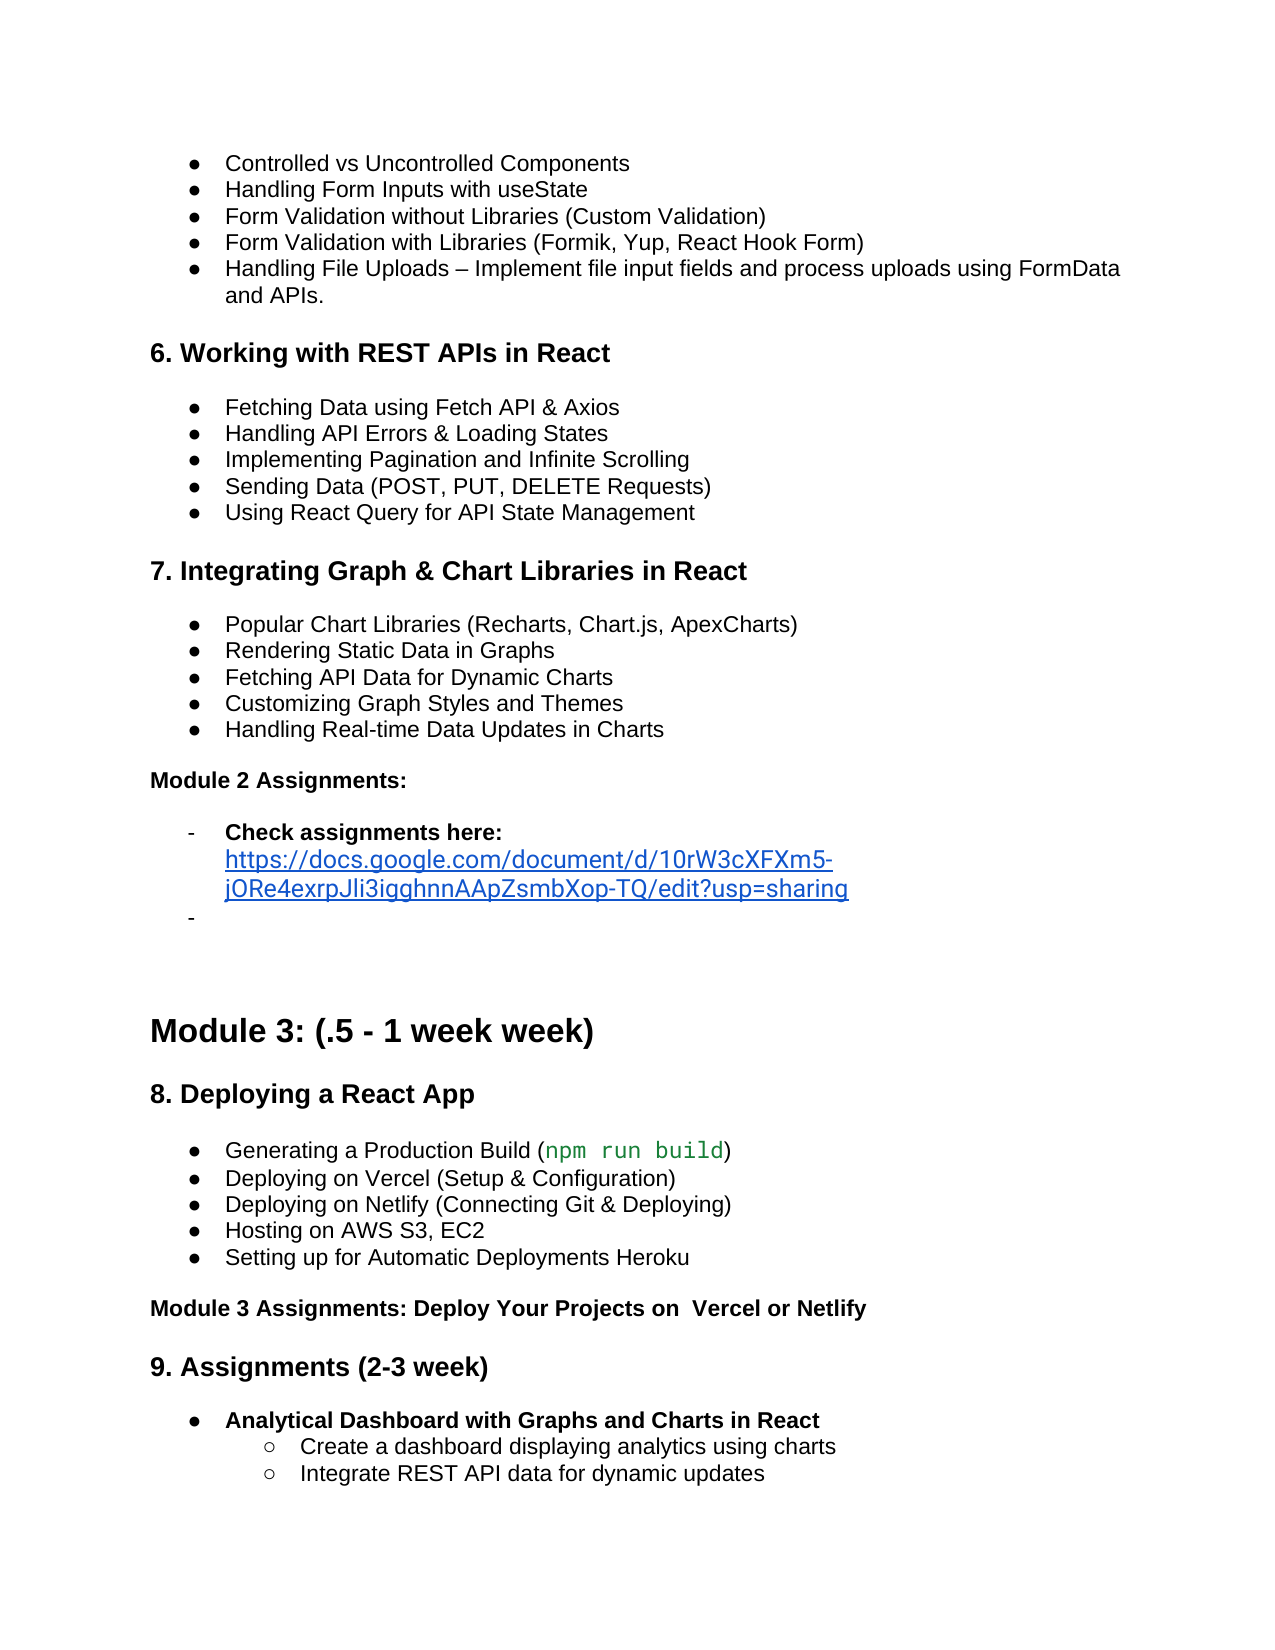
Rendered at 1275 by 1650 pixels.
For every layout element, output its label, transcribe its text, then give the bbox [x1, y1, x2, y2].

list Customizing Graph Styles and Themes [187, 690, 1125, 716]
list Integrate REST API data for dynamic updates [262, 1459, 1125, 1486]
list Popular Chart Libraries (Recharts, Chart.js, ApexCharts) [187, 611, 1125, 637]
list Form Validation without Libraries (Custom Validation) [187, 203, 1125, 229]
list Check assignments here: https://docs.google.com/document/d/10rW3cXFXm5-jORe4exrpJli3igghnnAApZsmbXop-TQ/edit?usp=sharing [187, 819, 1125, 904]
list Sending Data (POST, PUT, DELETE Requests) [187, 473, 1125, 499]
subtitle 7. Integrating Graph & Chart Libraries in React [150, 554, 1125, 586]
subtitle 6. Working with REST APIs in React [150, 337, 1125, 368]
list Create a dashboard displaying analytics using charts [262, 1433, 1125, 1459]
list Rendering Static Data in Graphs [187, 637, 1125, 663]
text Module 3 Assignments: Deploy Your Projects on Vercel or Netlify [150, 1295, 1125, 1321]
list Using React Query for API State Management [187, 499, 1125, 525]
list Form Validation with Libraries (Formik, Yup, React Hook Form) [187, 229, 1125, 255]
subtitle 8. Deploying a React App [150, 1078, 1125, 1109]
text Module 2 Assignments: [150, 767, 1125, 794]
list Controlled vs Uncontrolled Components [187, 150, 1125, 176]
subtitle Module 3: (.5 - 1 week week) [150, 1011, 1125, 1049]
list Handling API Errors & Loading States [187, 420, 1125, 446]
list Generating a Production Build (npm run build) [187, 1134, 1125, 1165]
list Handling Real-time Data Updates in Charts [187, 716, 1125, 742]
list Setting up for Automatic Deployments Heroku [187, 1244, 1125, 1270]
list Hosting on AWS S3, EC2 [187, 1217, 1125, 1244]
list Handling File Uploads – Implement file input fields and process uploads using FormData and APIs. [187, 255, 1125, 308]
list Deploying on Vercel (Setup & Configuration) [187, 1165, 1125, 1191]
list Fetching API Data for Dynamic Charts [187, 663, 1125, 690]
subtitle 9. Assignments (2-3 week) [150, 1351, 1125, 1382]
list Deploying on Netlify (Connecting Git & Deploying) [187, 1191, 1125, 1217]
list Analytical Dashboard with Graphs and Charts in React [187, 1407, 1125, 1433]
list Fetching Data using Fetch API & Axios [187, 393, 1125, 420]
list Handling Form Inputs with useState [187, 176, 1125, 203]
list Implementing Pagination and Infinite Scrolling [187, 446, 1125, 473]
